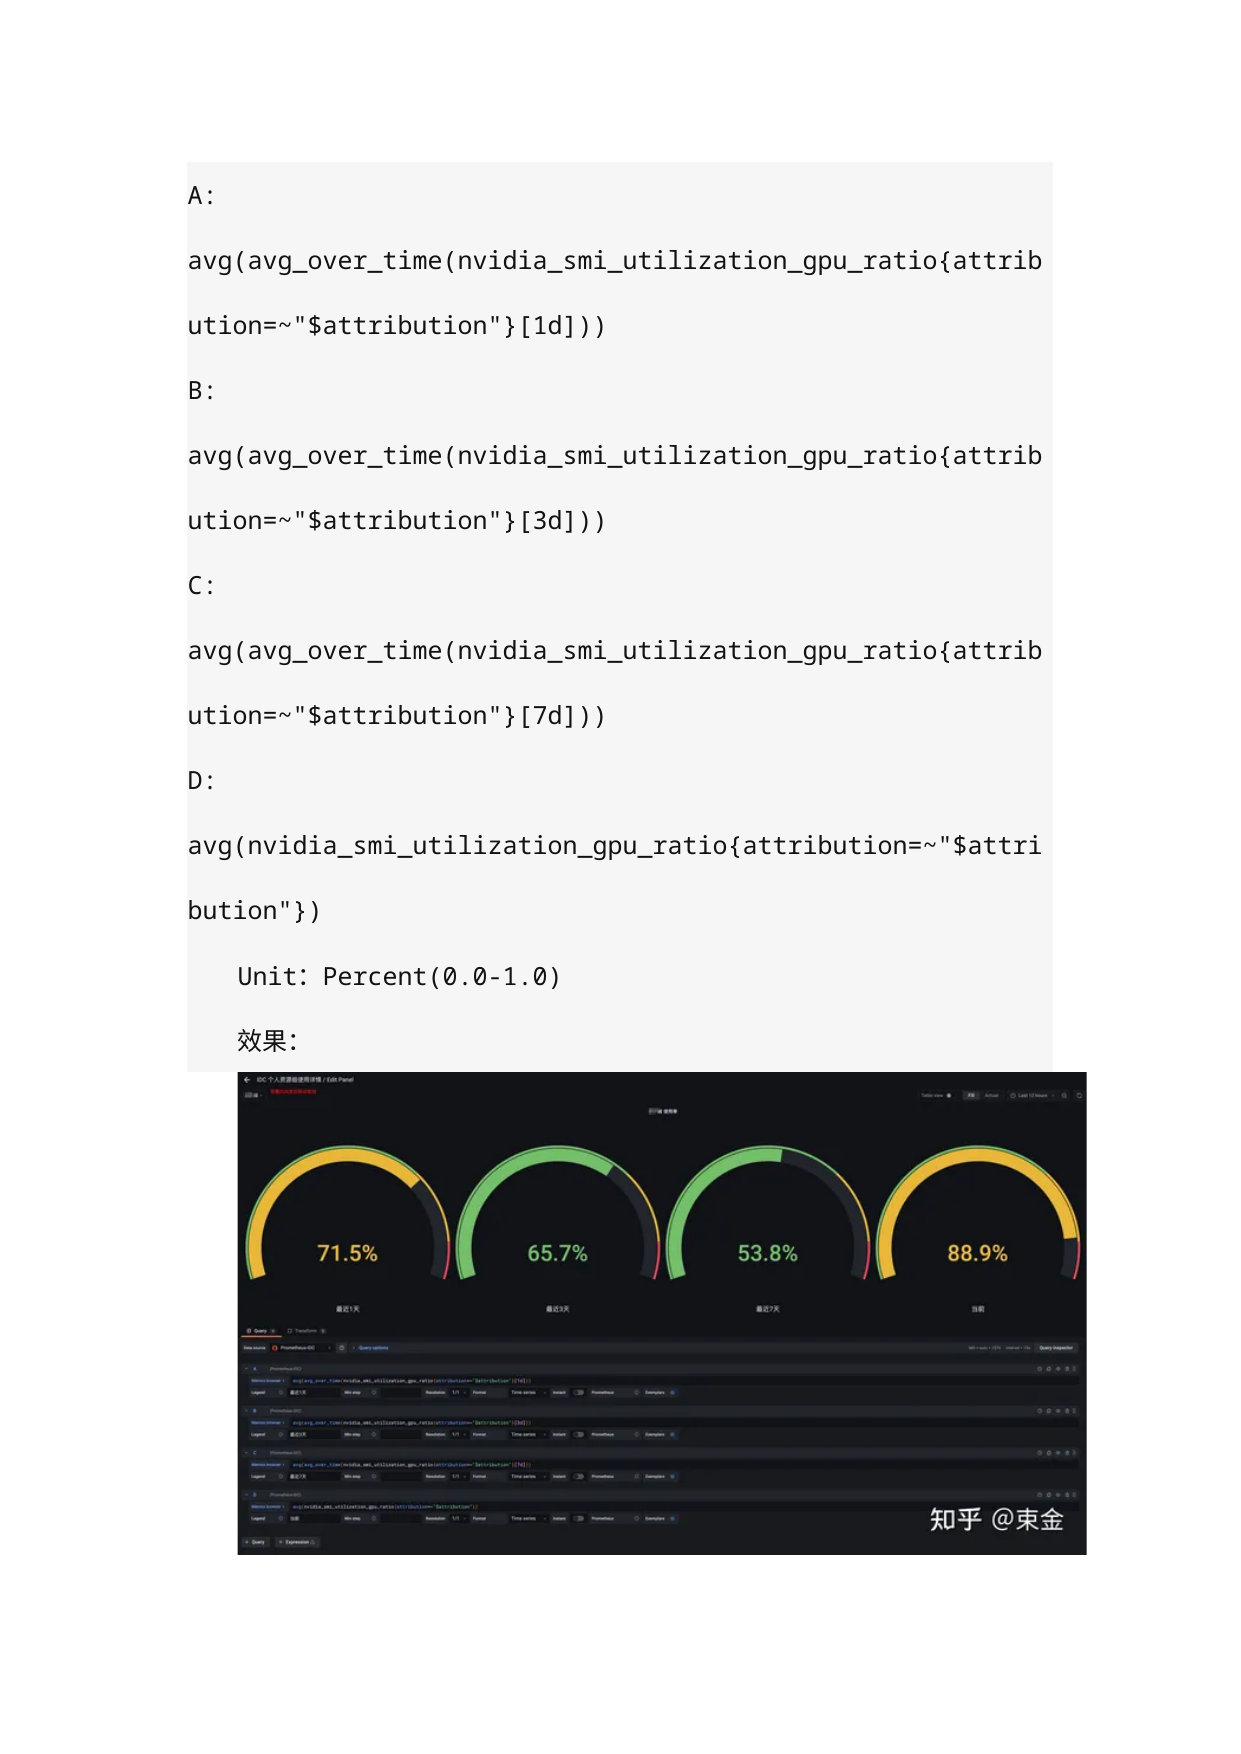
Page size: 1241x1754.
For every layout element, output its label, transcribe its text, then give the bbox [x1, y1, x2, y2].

text 效果： [187, 1007, 1053, 1072]
text B: avg(avg_over_time(nvidia_smi_utilization_gpu_ratio{attribution=~"$attribution"}[3d])) [187, 357, 1053, 552]
text D: avg(nvidia_smi_utilization_gpu_ratio{attribution=~"$attribution"}) [187, 747, 1053, 942]
text A: avg(avg_over_time(nvidia_smi_utilization_gpu_ratio{attribution=~"$attribution"}[1d])) [187, 162, 1053, 357]
text Unit：Percent(0.0-1.0) [187, 942, 1053, 1007]
text C: avg(avg_over_time(nvidia_smi_utilization_gpu_ratio{attribution=~"$attribution"}[7d])) [187, 552, 1053, 747]
picture [237, 1072, 1087, 1555]
